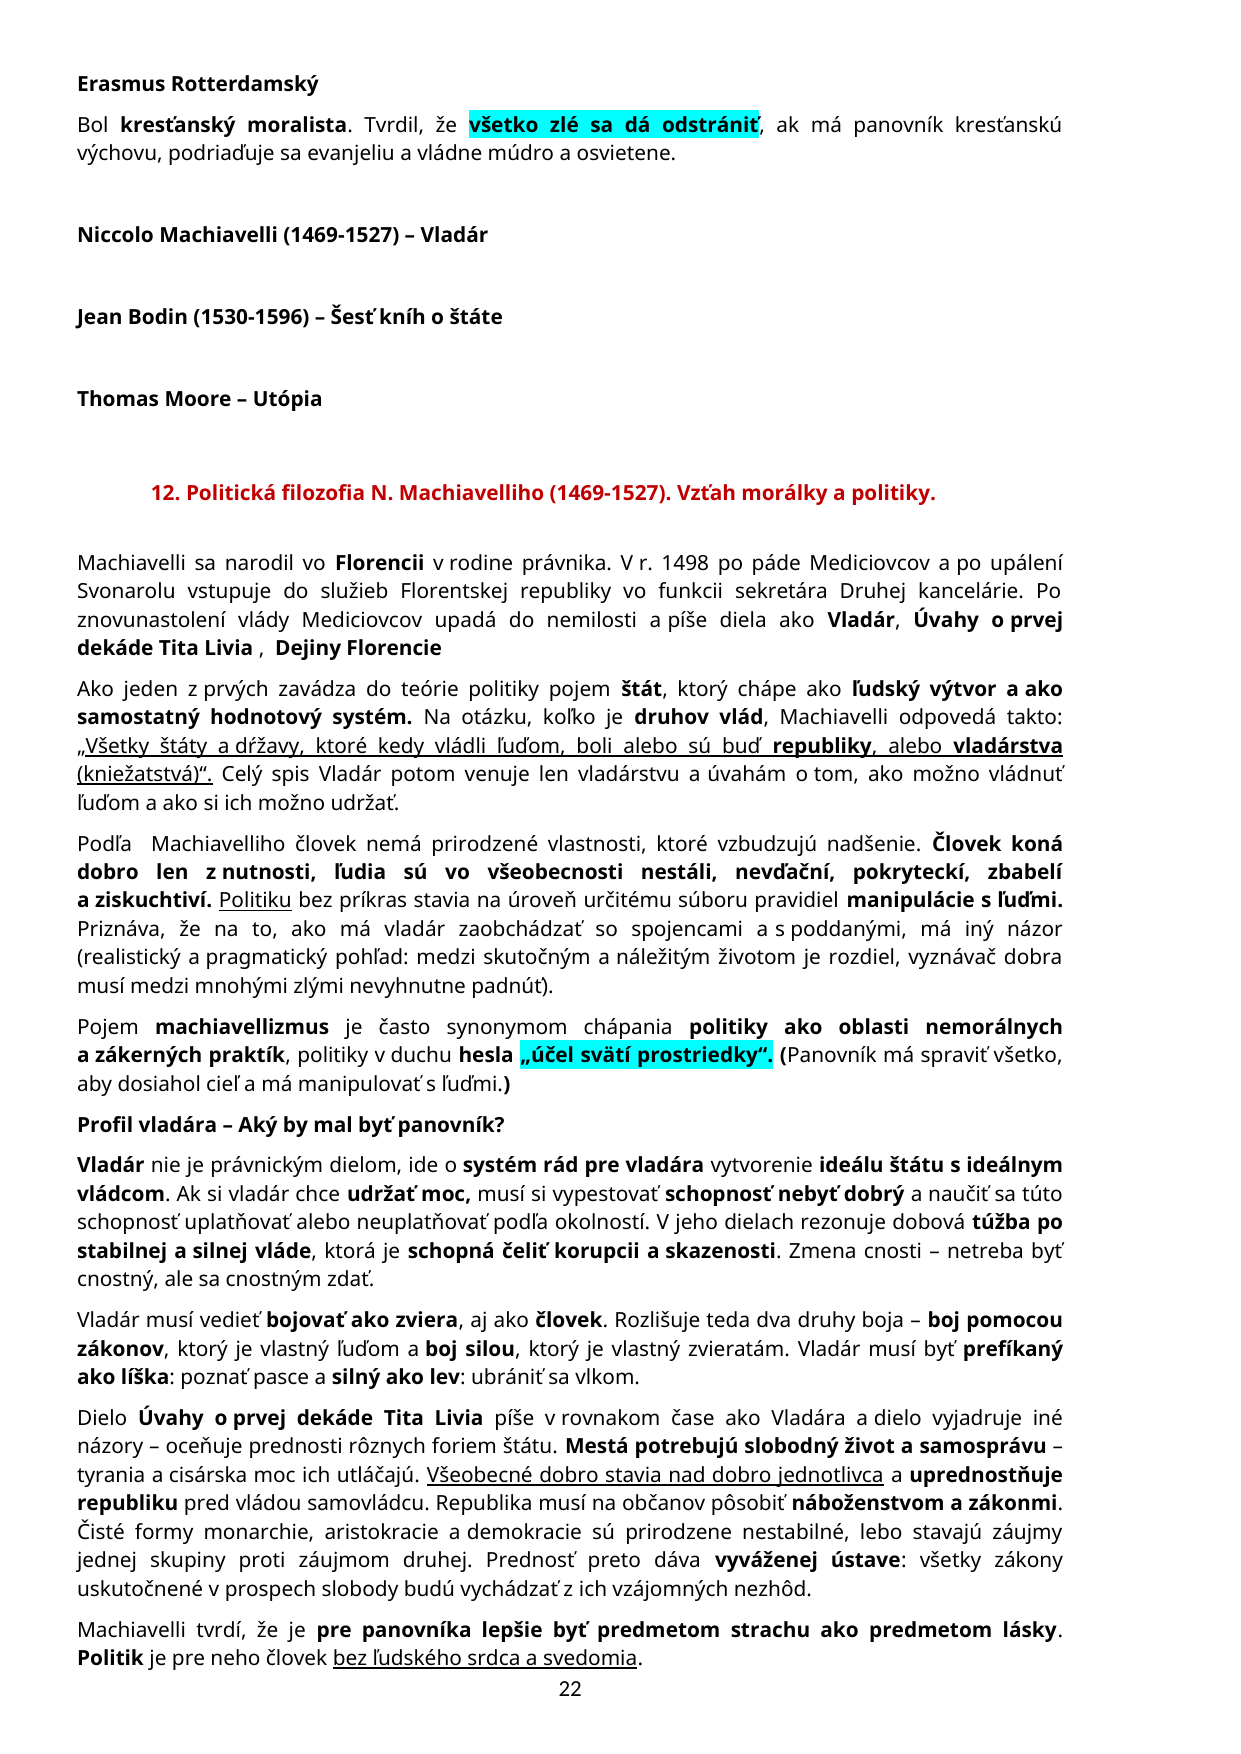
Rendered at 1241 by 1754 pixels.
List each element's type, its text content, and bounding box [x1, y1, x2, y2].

text Vladár nie je právnickým dielom, ide o systém rád pre vladára vytvorenie ideálu štátu s ideálnym vládcom. Ak si vladár chce udržať moc, musí si vypestovať schopnosť nebyť dobrý a naučiť sa túto schopnosť uplatňovať alebo neuplatňovať podľa okolností. V jeho dielach rezonuje dobová túžba po stabilnej a silnej vláde, ktorá je schopná čeliť korupcii a skazenosti. Zmena cnosti – netreba byť cnostný, ale sa cnostným zdať. [77, 1151, 1063, 1293]
text Machiavelli tvrdí, že je pre panovníka lepšie byť predmetom strachu ako predmetom lásky. Politik je pre neho človek bez ľudského srdca a svedomia. [77, 1615, 1063, 1672]
text Bol kresťanský moralista. Tvrdil, že všetko zlé sa dá odstrániť, ak má panovník kresťanskú výchovu, podriaďuje sa evanjeliu a vládne múdro a osvietene. [77, 110, 1063, 167]
text Machiavelli sa narodil vo Florencii v rodine právnika. V r. 1498 po páde Mediciovcov a po upálení Svonarolu vstupuje do služieb Florentskej republiky vo funkcii sekretára Druhej kancelárie. Po znovunastolení vlády Mediciovcov upadá do nemilosti a píše diela ako Vladár, Úvahy o prvej dekáde Tita Livia , Dejiny Florencie [77, 548, 1063, 662]
text Thomas Moore – Utópia [77, 384, 1063, 412]
subtitle 12. Politická filozofia N. Machiavelliho (1469-1527). Vzťah morálky a politiky. [77, 478, 1063, 507]
text Ako jeden z prvých zavádza do teórie politiky pojem štát, ktorý chápe ako ľudský výtvor a ako samostatný hodnotový systém. Na otázku, koľko je druhov vlád, Machiavelli odpovedá takto: „Všetky štáty a dŕžavy, ktoré kedy vládli ľuďom, boli alebo sú buď republiky, alebo vladárstva (kniežatstvá)“. Celý spis Vladár potom venuje len vladárstvu a úvahám o tom, ako možno vládnuť ľuďom a ako si ich možno udržať. [77, 674, 1063, 816]
text Pojem machiavellizmus je často synonymom chápania politiky ako oblasti nemorálnych a zákerných praktík, politiky v duchu hesla „účel svätí prostriedky“. (Panovník má spraviť všetko, aby dosiahol cieľ a má manipulovať s ľuďmi.) [77, 1012, 1063, 1097]
text Niccolo Machiavelli (1469-1527) – Vladár [77, 220, 1063, 249]
text Podľa Machiavelliho človek nemá prirodzené vlastnosti, ktoré vzbudzujú nadšenie. Človek koná dobro len z nutnosti, ľudia sú vo všeobecnosti nestáli, nevďační, pokryteckí, zbabelí a ziskuchtiví. Politiku bez príkras stavia na úroveň určitému súboru pravidiel manipulácie s ľuďmi. Priznáva, že na to, ako má vladár zaobchádzať so spojencami a s poddanými, má iný názor (realistický a pragmatický pohľad: medzi skutočným a náležitým životom je rozdiel, vyznávač dobra musí medzi mnohými zlými nevyhnutne padnúť). [77, 829, 1063, 999]
text Vladár musí vedieť bojovať ako zviera, aj ako človek. Rozlišuje teda dva druhy boja – boj pomocou zákonov, ktorý je vlastný ľuďom a boj silou, ktorý je vlastný zvieratám. Vladár musí byť prefíkaný ako líška: poznať pasce a silný ako lev: ubrániť sa vlkom. [77, 1305, 1063, 1391]
text Profil vladára – Aký by mal byť panovník? [77, 1110, 1063, 1138]
text Dielo Úvahy o prvej dekáde Tita Livia píše v rovnakom čase ako Vladára a dielo vyjadruje iné názory – oceňuje prednosti rôznych foriem štátu. Mestá potrebujú slobodný život a samosprávu – tyrania a cisárska moc ich utláčajú. Všeobecné dobro stavia nad dobro jednotlivca a uprednostňuje republiku pred vládou samovládcu. Republika musí na občanov pôsobiť náboženstvom a zákonmi. Čisté formy monarchie, aristokracie a demokracie sú prirodzene nestabilné, lebo stavajú záujmy jednej skupiny proti záujmom druhej. Prednosť preto dáva vyváženej ústave: všetky zákony uskutočnené v prospech slobody budú vychádzať z ich vzájomných nezhôd. [77, 1403, 1063, 1602]
text Jean Bodin (1530-1596) – Šesť kníh o štáte [77, 302, 1063, 331]
text Erasmus Rotterdamský [77, 69, 1063, 97]
